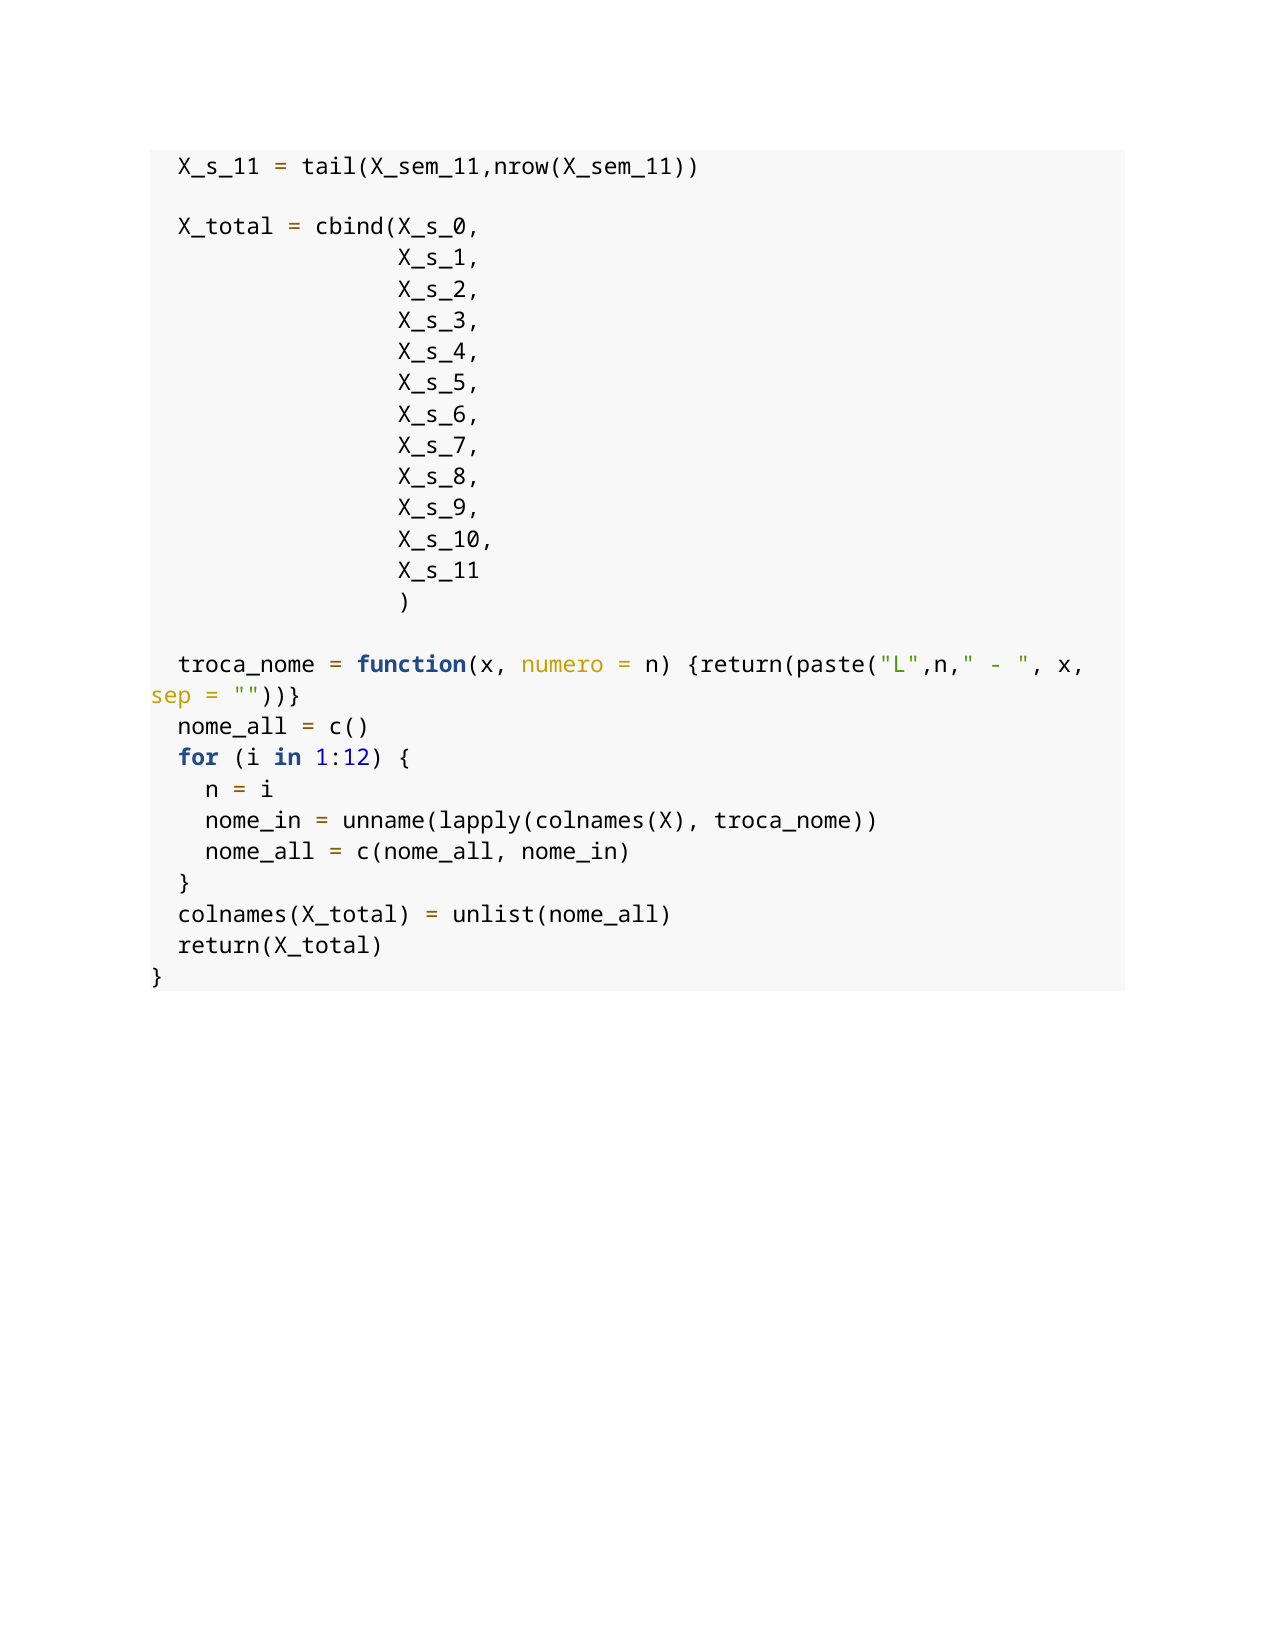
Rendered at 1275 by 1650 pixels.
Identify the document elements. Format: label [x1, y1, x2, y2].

text [150, 150, 1125, 991]
